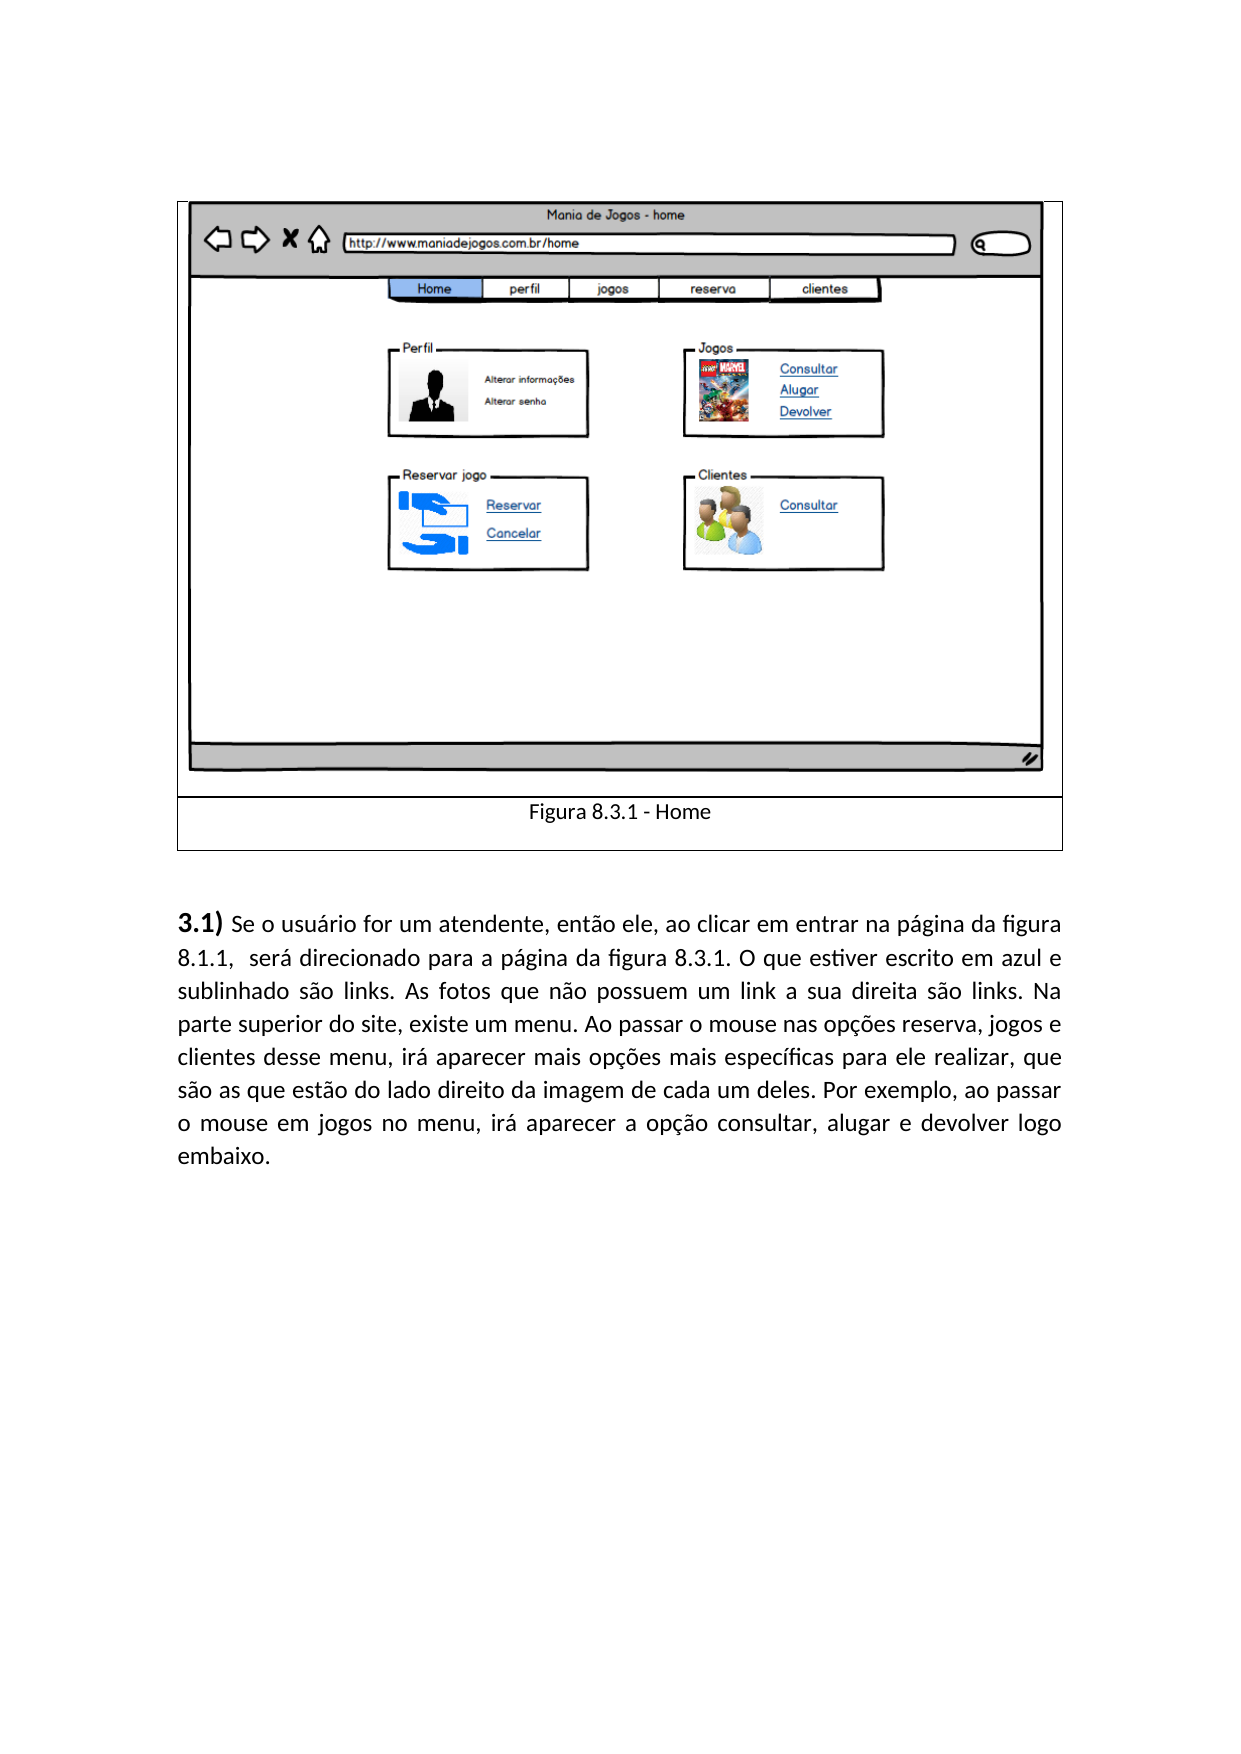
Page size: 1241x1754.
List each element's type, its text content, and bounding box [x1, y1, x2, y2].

table_cell Figura 8.3.1 - Home [178, 798, 1062, 850]
text 3.1) Se o usuário for um atendente, então ele, ao clicar em entrar na página da figura 8.1.1, será direcionado para a página da figura 8.3.1. O que estiver escrito em azul e sublinhado são links. As fotos que não possuem um link a sua direita são links. Na parte superior do site, existe um menu. Ao passar o mouse nas opções reserva, jogos e clientes desse menu, irá aparecer mais opções mais específicas para ele realizar, que são as que estão do lado direito da imagem de cada um deles. Por exemplo, ao passar o mouse em jogos no menu, irá aparecer a opção consultar, alugar e devolver logo embaixo. [177, 904, 1063, 1170]
table_header [178, 202, 1062, 796]
picture [188, 201, 1044, 772]
